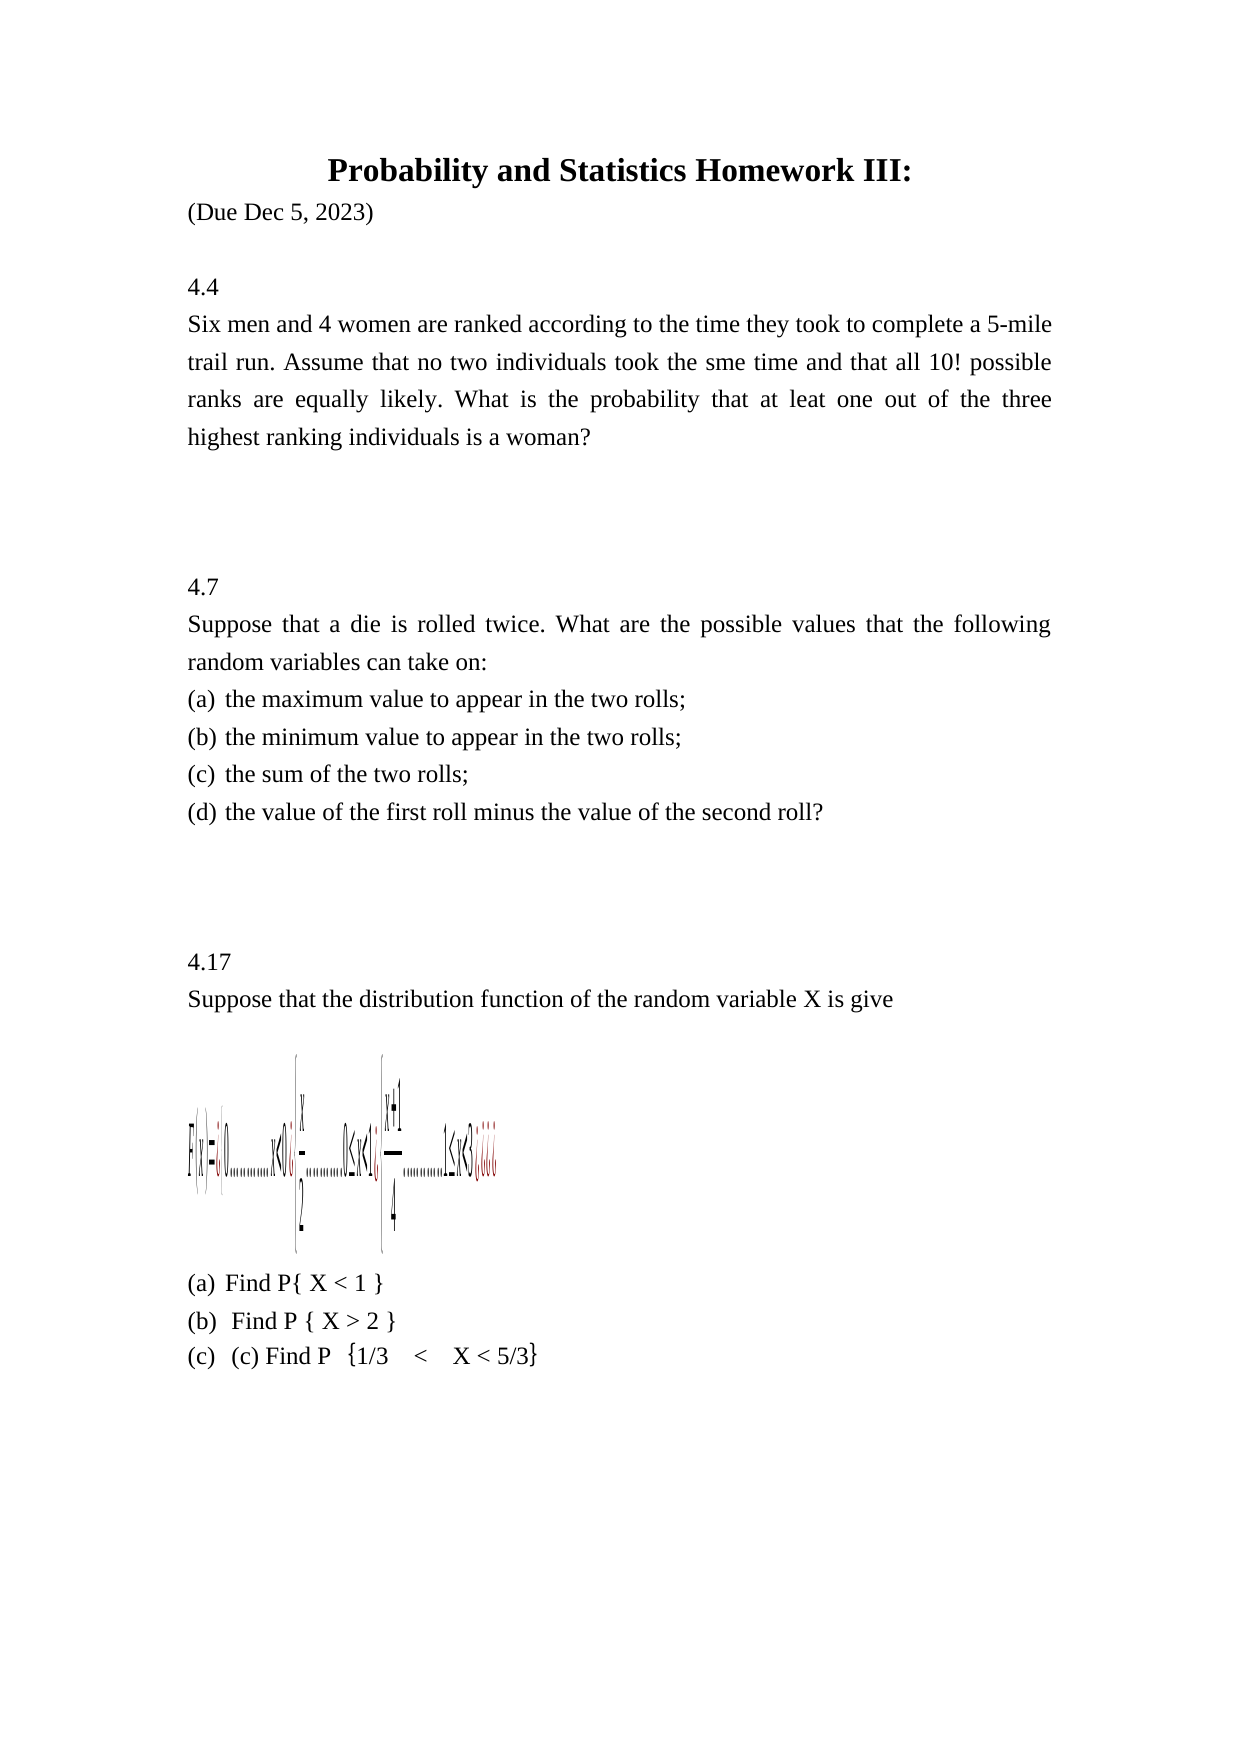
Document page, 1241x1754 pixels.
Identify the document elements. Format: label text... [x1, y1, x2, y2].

text 4.17 [187, 938, 1053, 976]
list the minimum value to appear in the two rolls; [187, 713, 1053, 751]
text Six men and 4 women are ranked according to the time they took to complete a 5-mile trail run. Assume that no two individuals took the sme time and that all 10! possible ranks are equally likely. What is the probability that at leat one out of the three highest ranking individuals is a woman? [187, 301, 1053, 451]
list the maximum value to appear in the two rolls; [187, 676, 1053, 713]
text 4.7 [187, 563, 1053, 601]
list Find P { X > 2 } [187, 1297, 1053, 1334]
text (Due Dec 5, 2023) [187, 188, 1053, 226]
list the value of the first roll minus the value of the second roll? [187, 788, 1053, 826]
list the sum of the two rolls; [187, 751, 1053, 788]
text Suppose that a die is rolled twice. What are the possible values that the following random variables can take on: [187, 601, 1053, 676]
text Probability and Statistics Homework III: [187, 150, 1053, 188]
text Suppose that the distribution function of the random variable X is give [187, 976, 1053, 1013]
list Find P{ X < 1 } [187, 1259, 1053, 1297]
text 4.4 [187, 263, 1053, 301]
list (c) Find P｛1/3 < X < 5/3｝ [187, 1334, 1053, 1372]
